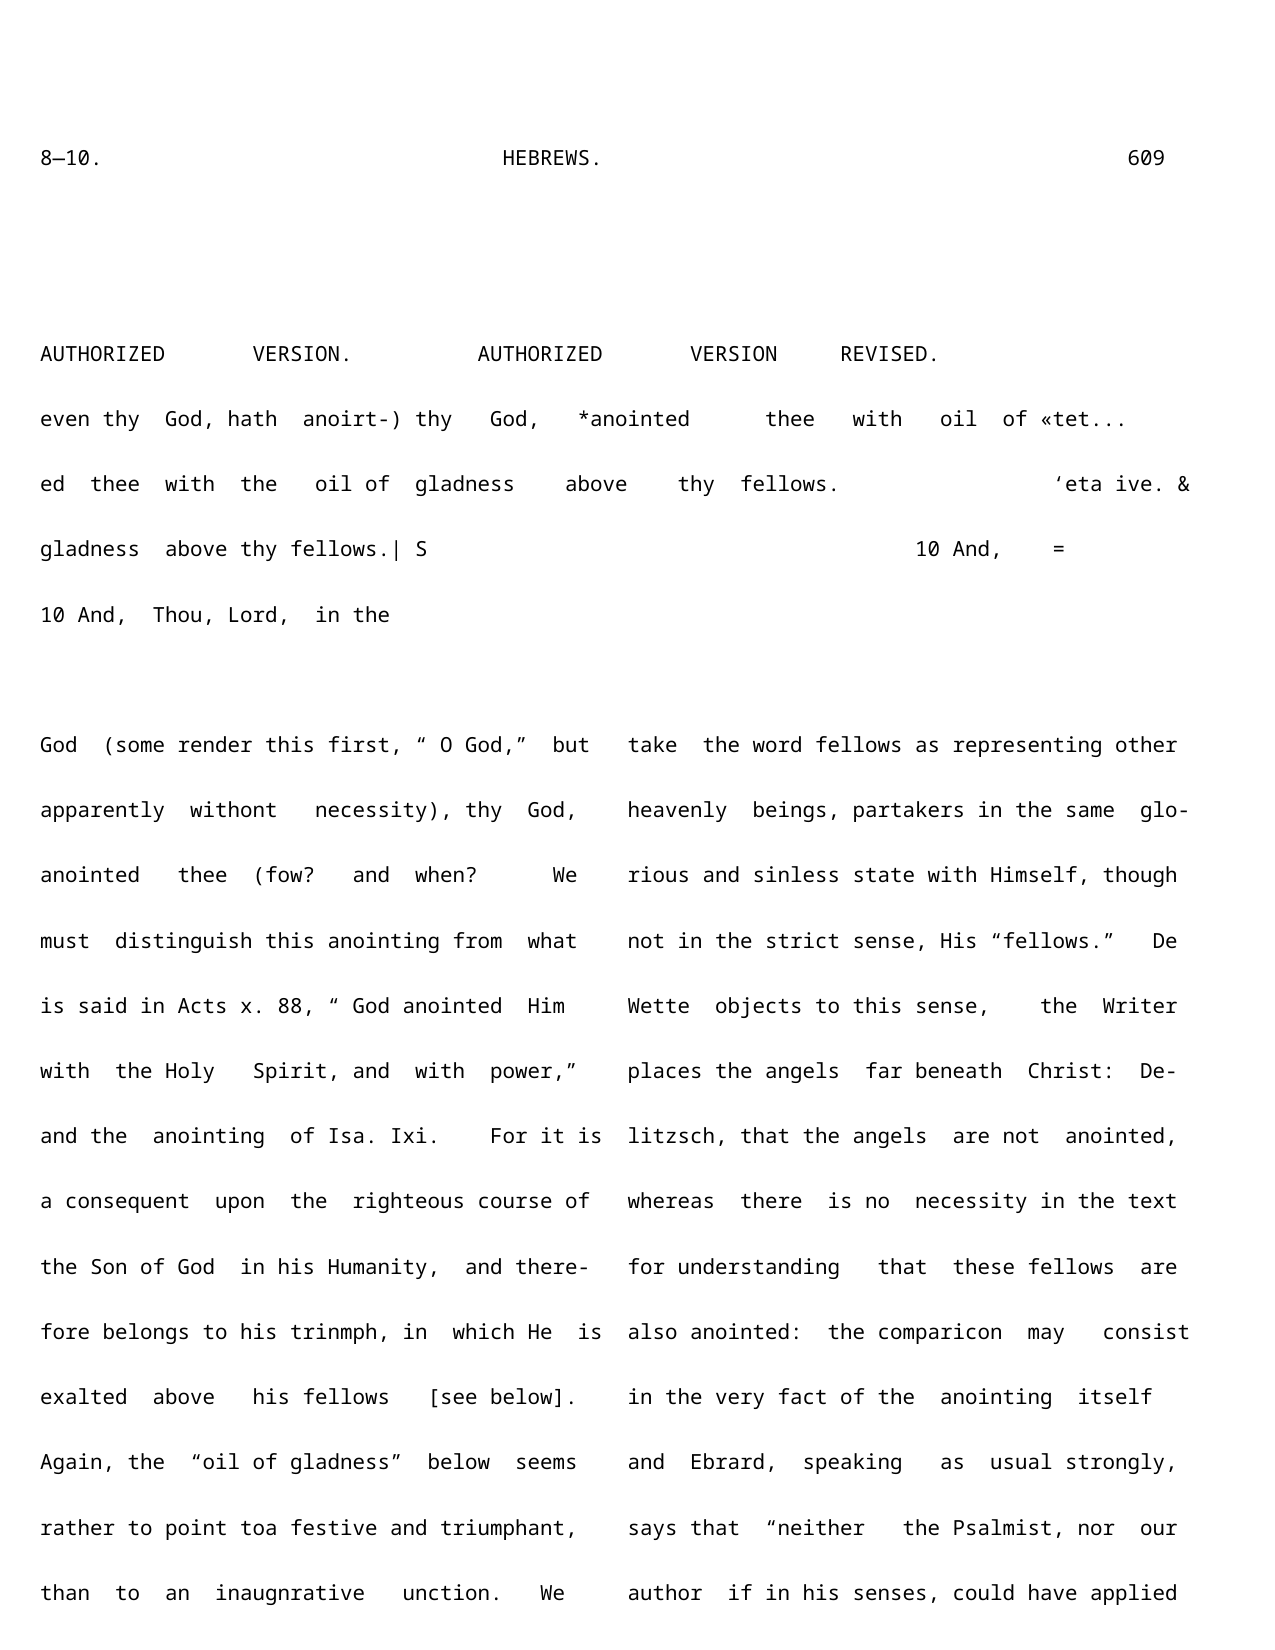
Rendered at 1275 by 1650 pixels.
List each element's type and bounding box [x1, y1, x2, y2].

text [15, 15, 1260, 1606]
